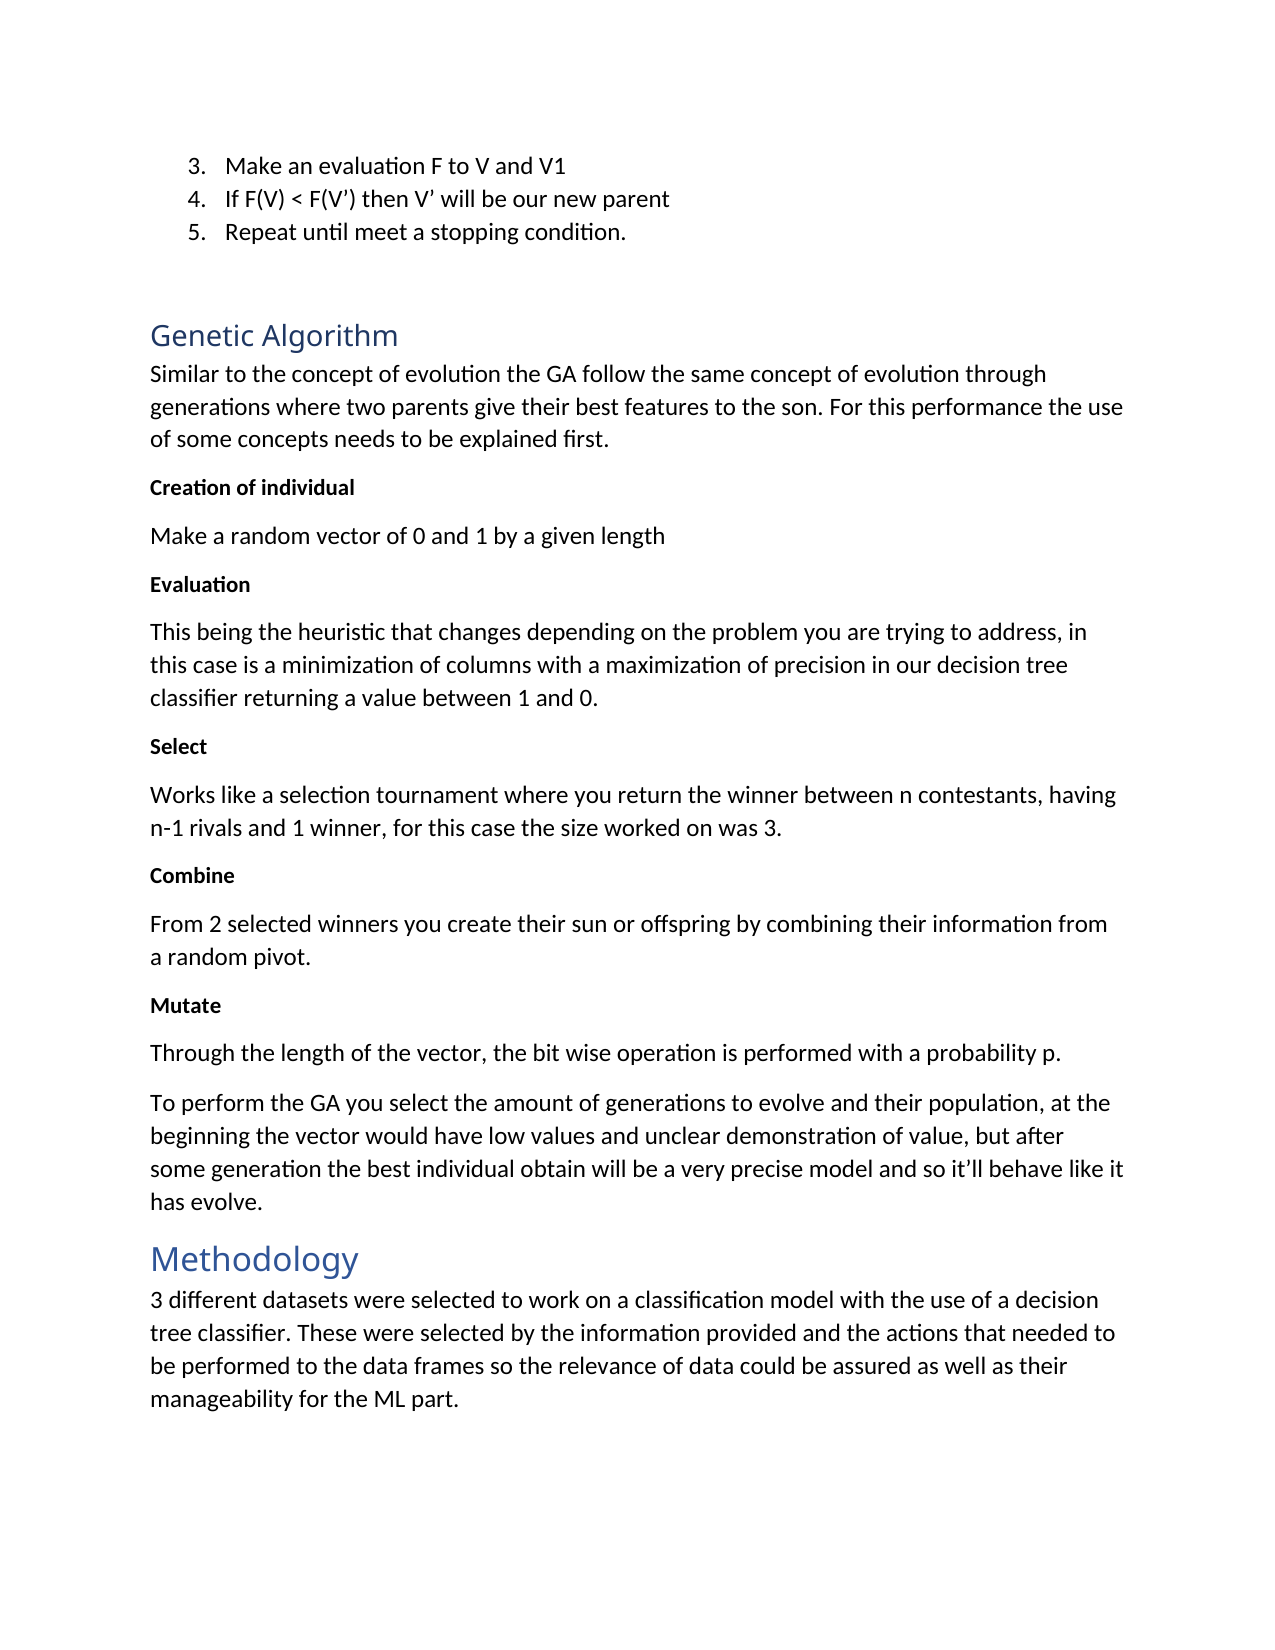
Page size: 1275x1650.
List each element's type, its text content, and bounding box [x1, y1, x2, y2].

text 3 different datasets were selected to work on a classification model with the use of a decision tree classifier. These were selected by the information provided and the actions that needed to be performed to the data frames so the relevance of data could be assured as well as their manageability for the ML part. [150, 1284, 1125, 1414]
text Make a random vector of 0 and 1 by a given length [150, 520, 1125, 551]
text Combine [150, 861, 1125, 889]
subtitle Methodology [150, 1236, 1125, 1281]
list If F(V) < F(V’) then V’ will be our new parent [187, 183, 1125, 213]
text To perform the GA you select the amount of generations to evolve and their population, at the beginning the vector would have low values and unclear demonstration of value, but after some generation the best individual obtain will be a very precise model and so it’ll behave like it has evolve. [150, 1087, 1125, 1216]
text Select [150, 732, 1125, 760]
text Mutate [150, 991, 1125, 1019]
text From 2 selected winners you create their sun or offspring by combining their information from a random pivot. [150, 908, 1125, 972]
text Creation of individual [150, 473, 1125, 501]
text This being the heuristic that changes depending on the problem you are trying to address, in this case is a minimization of columns with a maximization of precision in our decision tree classifier returning a value between 1 and 0. [150, 617, 1125, 713]
text Through the length of the vector, the bit wise operation is performed with a probability p. [150, 1038, 1125, 1068]
text Works like a selection tournament where you return the winner between n contestants, having n-1 rivals and 1 winner, for this case the size worked on was 3. [150, 779, 1125, 842]
text Evaluation [150, 570, 1125, 598]
text Similar to the concept of evolution the GA follow the same concept of evolution through generations where two parents give their best features to the son. For this performance the use of some concepts needs to be explained first. [150, 358, 1125, 454]
subtitle Genetic Algorithm [150, 315, 1125, 355]
list Make an evaluation F to V and V1 [187, 150, 1125, 181]
list Repeat until meet a stopping condition. [187, 216, 1125, 246]
